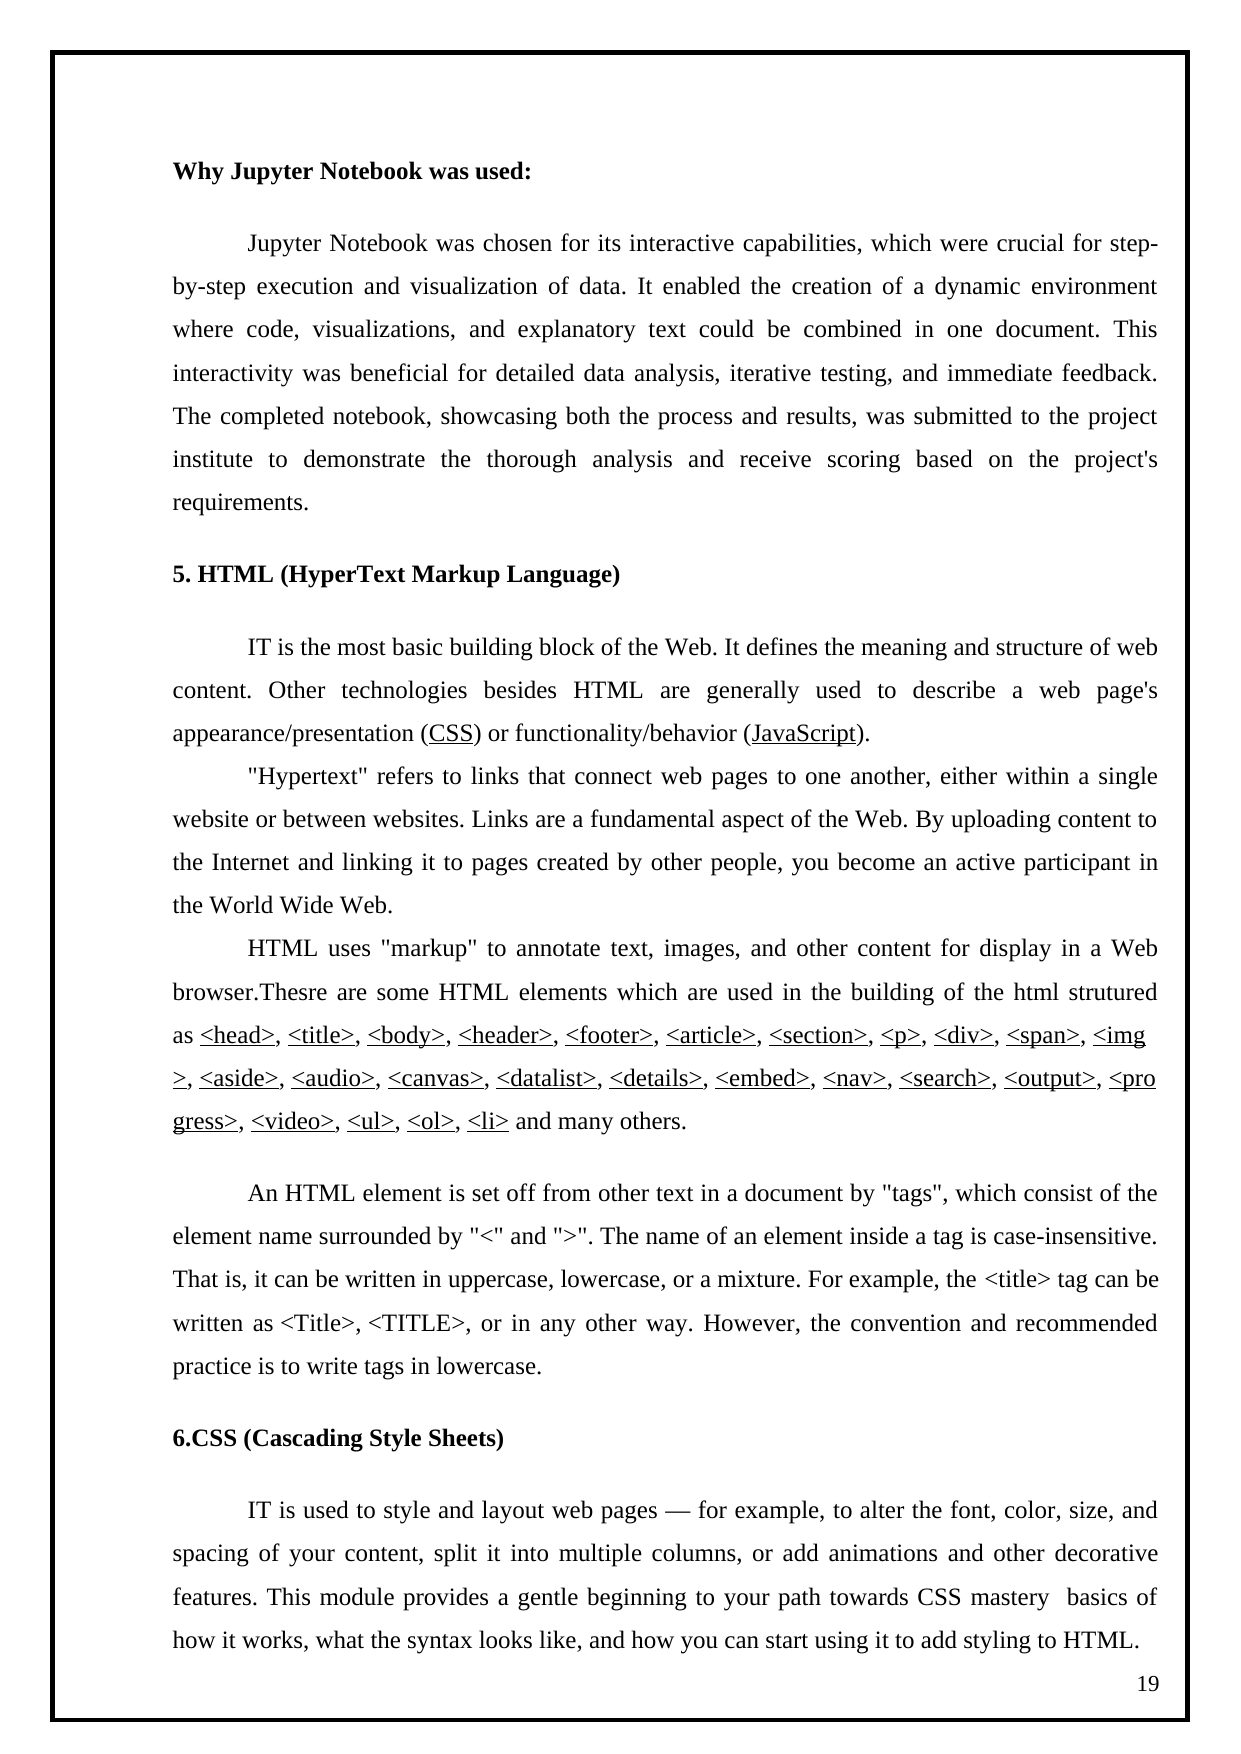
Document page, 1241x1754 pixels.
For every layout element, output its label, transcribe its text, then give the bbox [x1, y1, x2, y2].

list IT is the most basic building block of the Web. It defines the meaning and structure of web content. Other technologies besides HTML are generally used to describe a web page's appearance/presentation (CSS) or functionality/behavior (JavaScript). [172, 632, 1159, 747]
text An HTML element is set off from other text in a document by "tags", which consist of the element name surrounded by "<" and ">". The name of an element inside a tag is case-insensitive. That is, it can be written in uppercase, lowercase, or a mixture. For example, the <title> tag can be written as <Title>, <TITLE>, or in any other way. However, the convention and recommended practice is to write tags in lowercase. [172, 1178, 1159, 1379]
text Jupyter Notebook was chosen for its interactive capabilities, which were crucial for step-by-step execution and visualization of data. It enabled the creation of a dynamic environment where code, visualizations, and explanatory text could be combined in one document. This interactivity was beneficial for detailed data analysis, iterative testing, and immediate feedback. The completed notebook, showcasing both the process and results, was submitted to the project institute to demonstrate the thorough analysis and receive scoring based on the project's requirements. [172, 228, 1159, 516]
text IT is used to style and layout web pages — for example, to alter the font, color, size, and spacing of your content, split it into multiple columns, or add animations and other decorative features. This module provides a gentle beginning to your path towards CSS mastery basics of how it works, what the syntax looks like, and how you can start using it to add styling to HTML. [172, 1495, 1159, 1653]
list HTML uses "markup" to annotate text, images, and other content for display in a Web browser.Thesre are some HTML elements which are used in the building of the html strutured as <head>, <title>, <body>, <header>, <footer>, <article>, <section>, <p>, <div>, <span>, <img>, <aside>, <audio>, <canvas>, <datalist>, <details>, <embed>, <nav>, <search>, <output>, <progress>, <video>, <ul>, <ol>, <li> and many others. [172, 933, 1159, 1135]
text Why Jupyter Notebook was used: [172, 156, 1159, 185]
list "Hypertext" refers to links that connect web pages to one another, either within a single website or between websites. Links are a fundamental aspect of the Web. By uploading content to the Internet and linking it to pages created by other people, you become an active participant in the World Wide Web. [172, 761, 1159, 919]
text 6.CSS (Cascading Style Sheets) [172, 1423, 1159, 1452]
text 5. HTML (HyperText Markup Language) [172, 559, 1159, 588]
